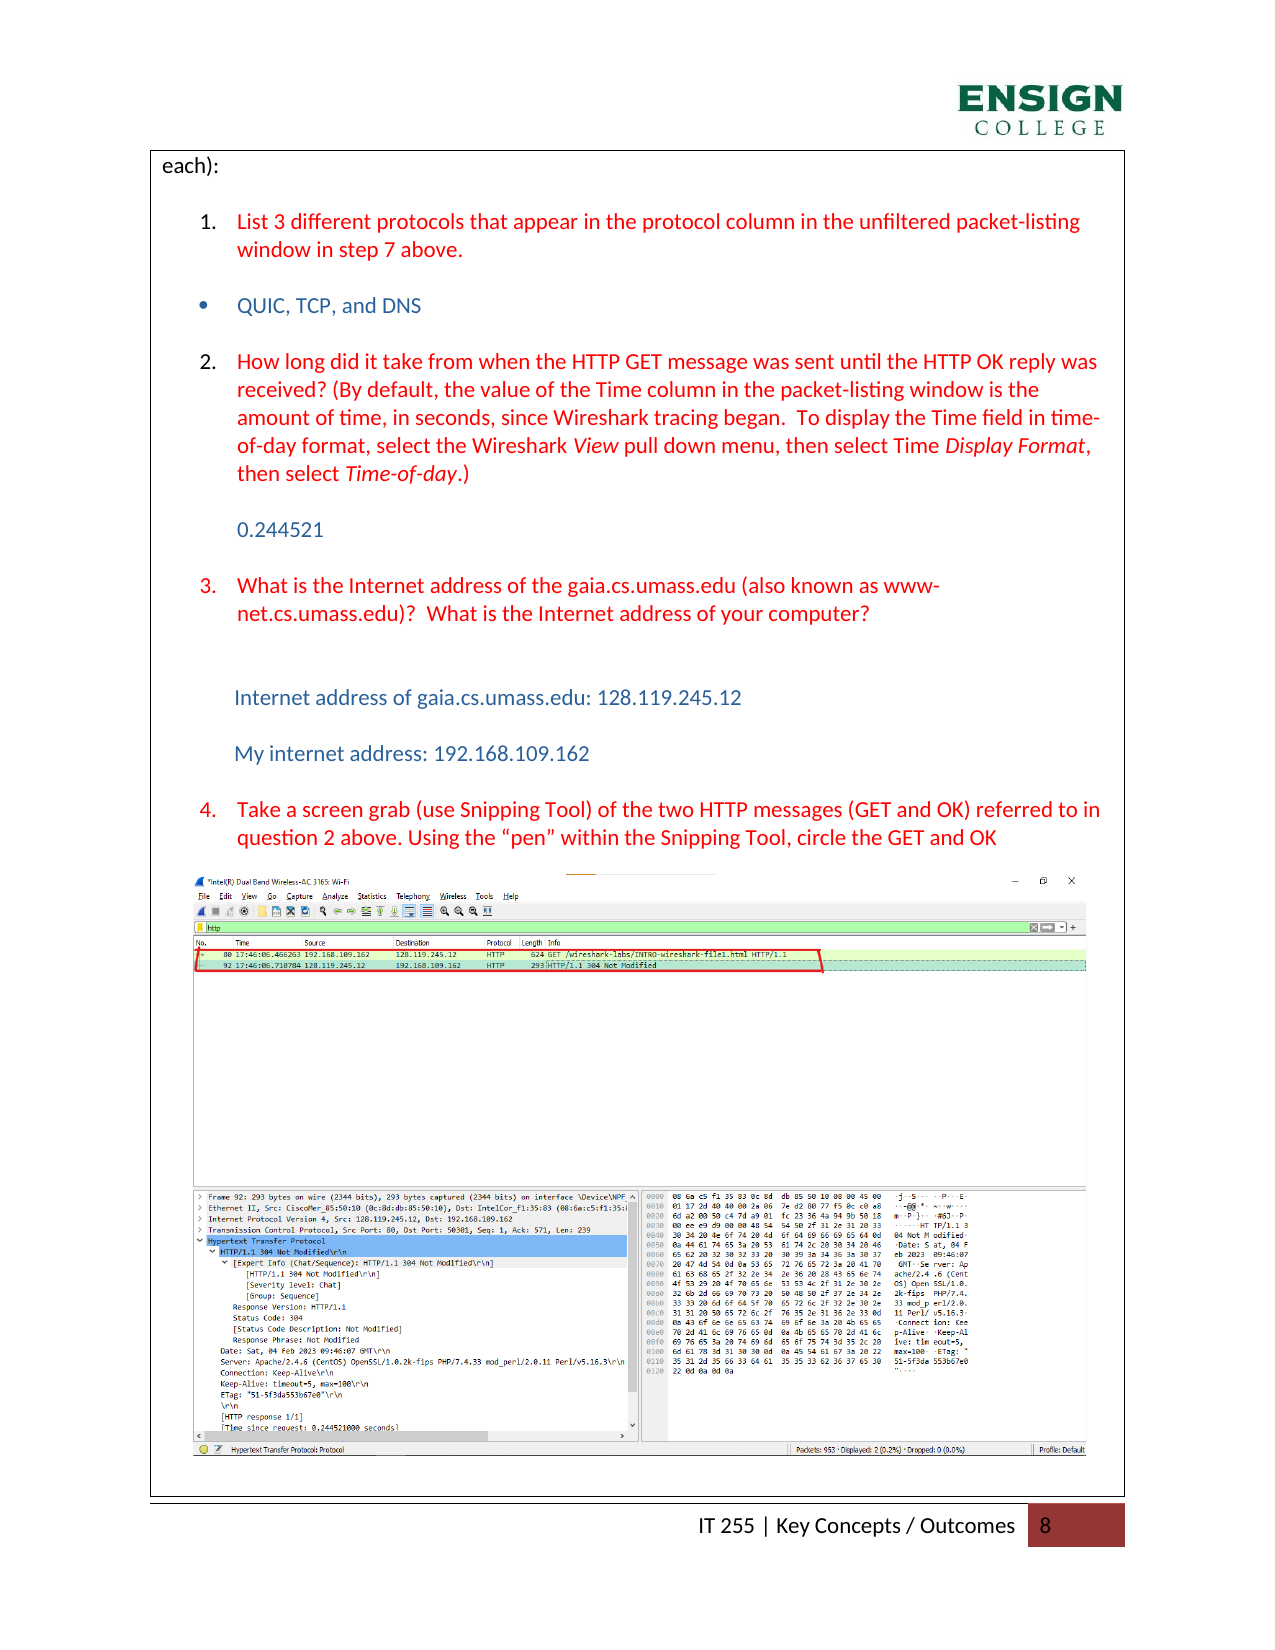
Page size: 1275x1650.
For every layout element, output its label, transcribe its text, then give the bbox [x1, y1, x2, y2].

picture [193, 874, 1087, 1456]
picture [954, 75, 1125, 137]
